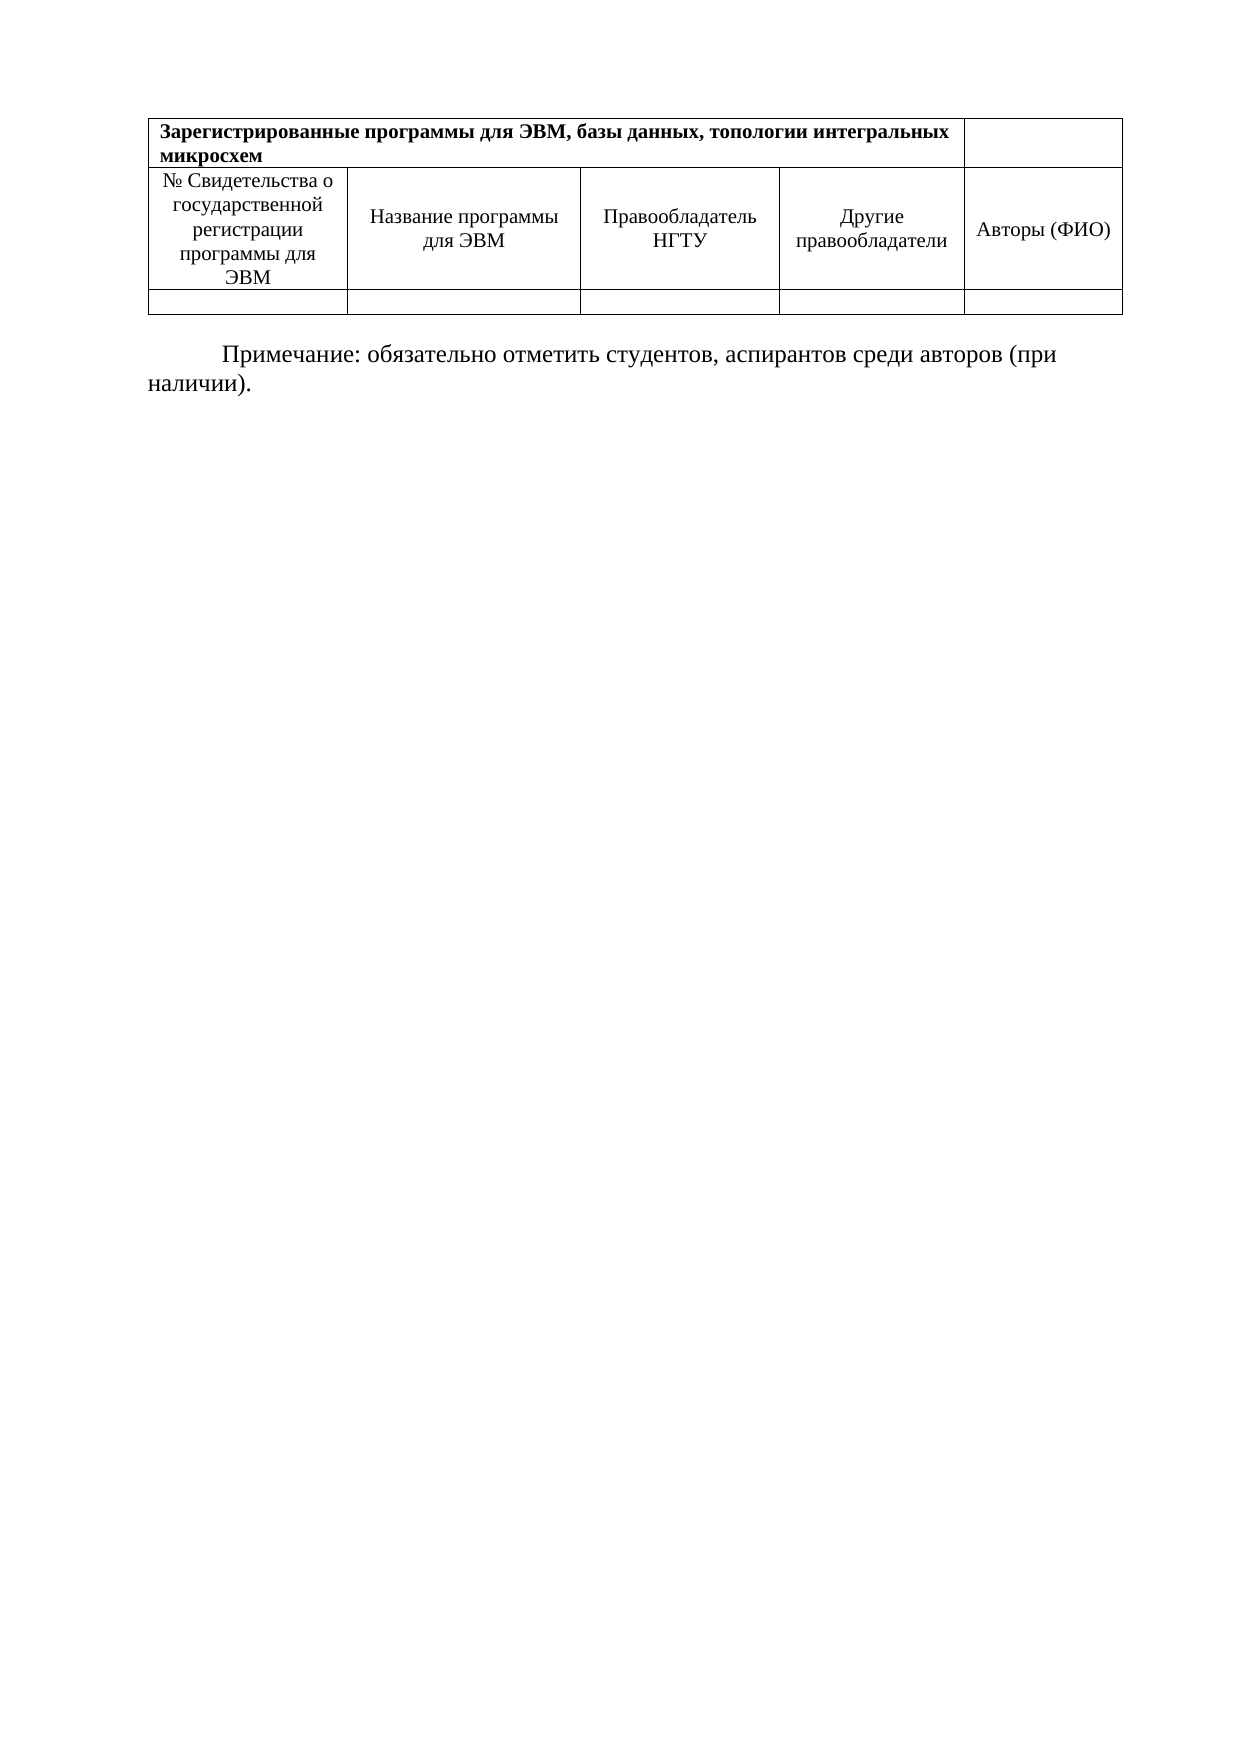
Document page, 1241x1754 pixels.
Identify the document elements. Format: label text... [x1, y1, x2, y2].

table_header Зарегистрированные программы для ЭВМ, базы данных, топологии интегральных микросхем [149, 119, 964, 167]
table_cell [965, 290, 1122, 314]
table_cell Название программы для ЭВМ [348, 168, 580, 289]
table_cell Другие правообладатели [780, 168, 964, 289]
table_cell [780, 290, 964, 314]
table_cell [149, 290, 347, 314]
table_cell Правообладатель НГТУ [581, 168, 779, 289]
text Примечание: обязательно отметить студентов, аспирантов среди авторов (при наличии). [148, 339, 1122, 396]
table_cell [348, 290, 580, 314]
table_cell Авторы (ФИО) [965, 168, 1122, 289]
table_cell № Свидетельства о государственной регистрации программы для ЭВМ [149, 168, 347, 289]
table_cell [581, 290, 779, 314]
table_header [965, 119, 1122, 167]
